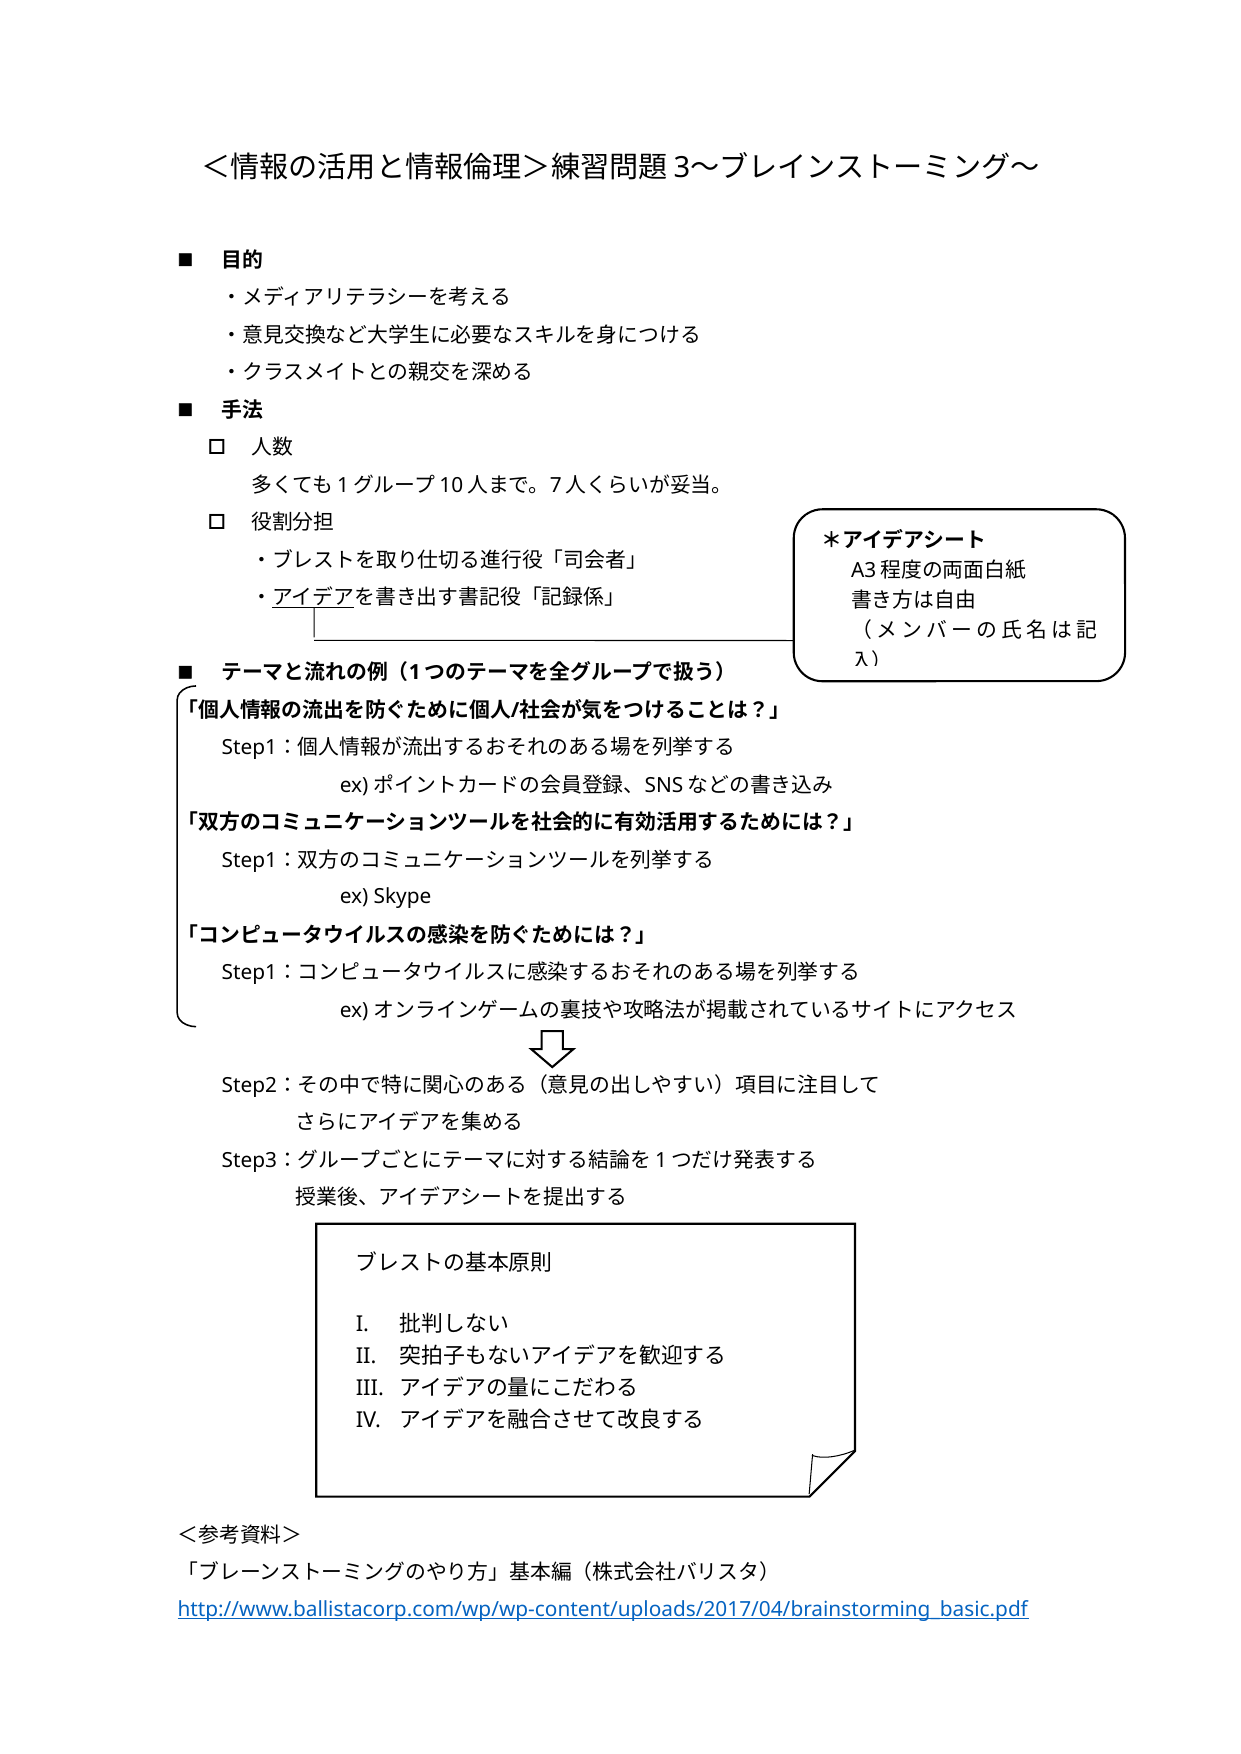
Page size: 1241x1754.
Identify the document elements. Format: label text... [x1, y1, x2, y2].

list 役割分担 [207, 502, 1063, 539]
list 人数 [207, 427, 1063, 464]
text 授業後、アイデアシートを提出する [266, 1177, 1063, 1214]
text 「双方のコミュニケーションツールを社会的に有効活用するためには？」 [178, 802, 1063, 839]
text http://www.ballistacorp.com/wp/wp-content/uploads/2017/04/brainstorming_basic.pdf [177, 1589, 1063, 1627]
text ＜参考資料＞ [177, 1514, 1063, 1552]
text ・クラスメイトとの親交を深める [221, 352, 1063, 389]
text Step1：双方のコミュニケーションツールを列挙する [221, 839, 1063, 877]
text Step1：コンピュータウイルスに感染するおそれのある場を列挙する [221, 952, 1063, 989]
list テーマと流れの例（1つのテーマを全グループで扱う） [177, 652, 1063, 689]
text さらにアイデアを集める [221, 1102, 1063, 1139]
text ＜情報の活用と情報倫理＞練習問題3～ブレインストーミング～ [177, 127, 1063, 202]
text 「コンピュータウイルスの感染を防ぐためには？」 [178, 914, 1063, 952]
text 「ブレーンストーミングのやり方」基本編（株式会社バリスタ） [177, 1552, 1063, 1589]
text 多くても1グループ10人まで。7人くらいが妥当。 [251, 464, 1063, 502]
text ・メディアリテラシーを考える [221, 277, 1063, 314]
text ・意見交換など大学生に必要なスキルを身につける [221, 314, 1063, 352]
text Step1：個人情報が流出するおそれのある場を列挙する [221, 727, 1063, 764]
text Step3：グループごとにテーマに対する結論を1つだけ発表する [221, 1139, 1063, 1177]
text 「個人情報の流出を防ぐために個人/社会が気をつけることは？」 [178, 689, 1063, 727]
text ex) オンラインゲームの裏技や攻略法が掲載されているサイトにアクセス [339, 989, 1063, 1027]
text ex) Skype [339, 877, 1063, 914]
list 手法 [177, 389, 1063, 427]
text ・アイデアを書き出す書記役「記録係」 [251, 577, 792, 614]
text ex) ポイントカードの会員登録、SNSなどの書き込み [339, 764, 1063, 802]
text Step2：その中で特に関心のある（意見の出しやすい）項目に注目して [221, 1064, 1063, 1102]
list 目的 [177, 239, 1063, 277]
text ・ブレストを取り仕切る進行役「司会者」 [251, 539, 792, 577]
